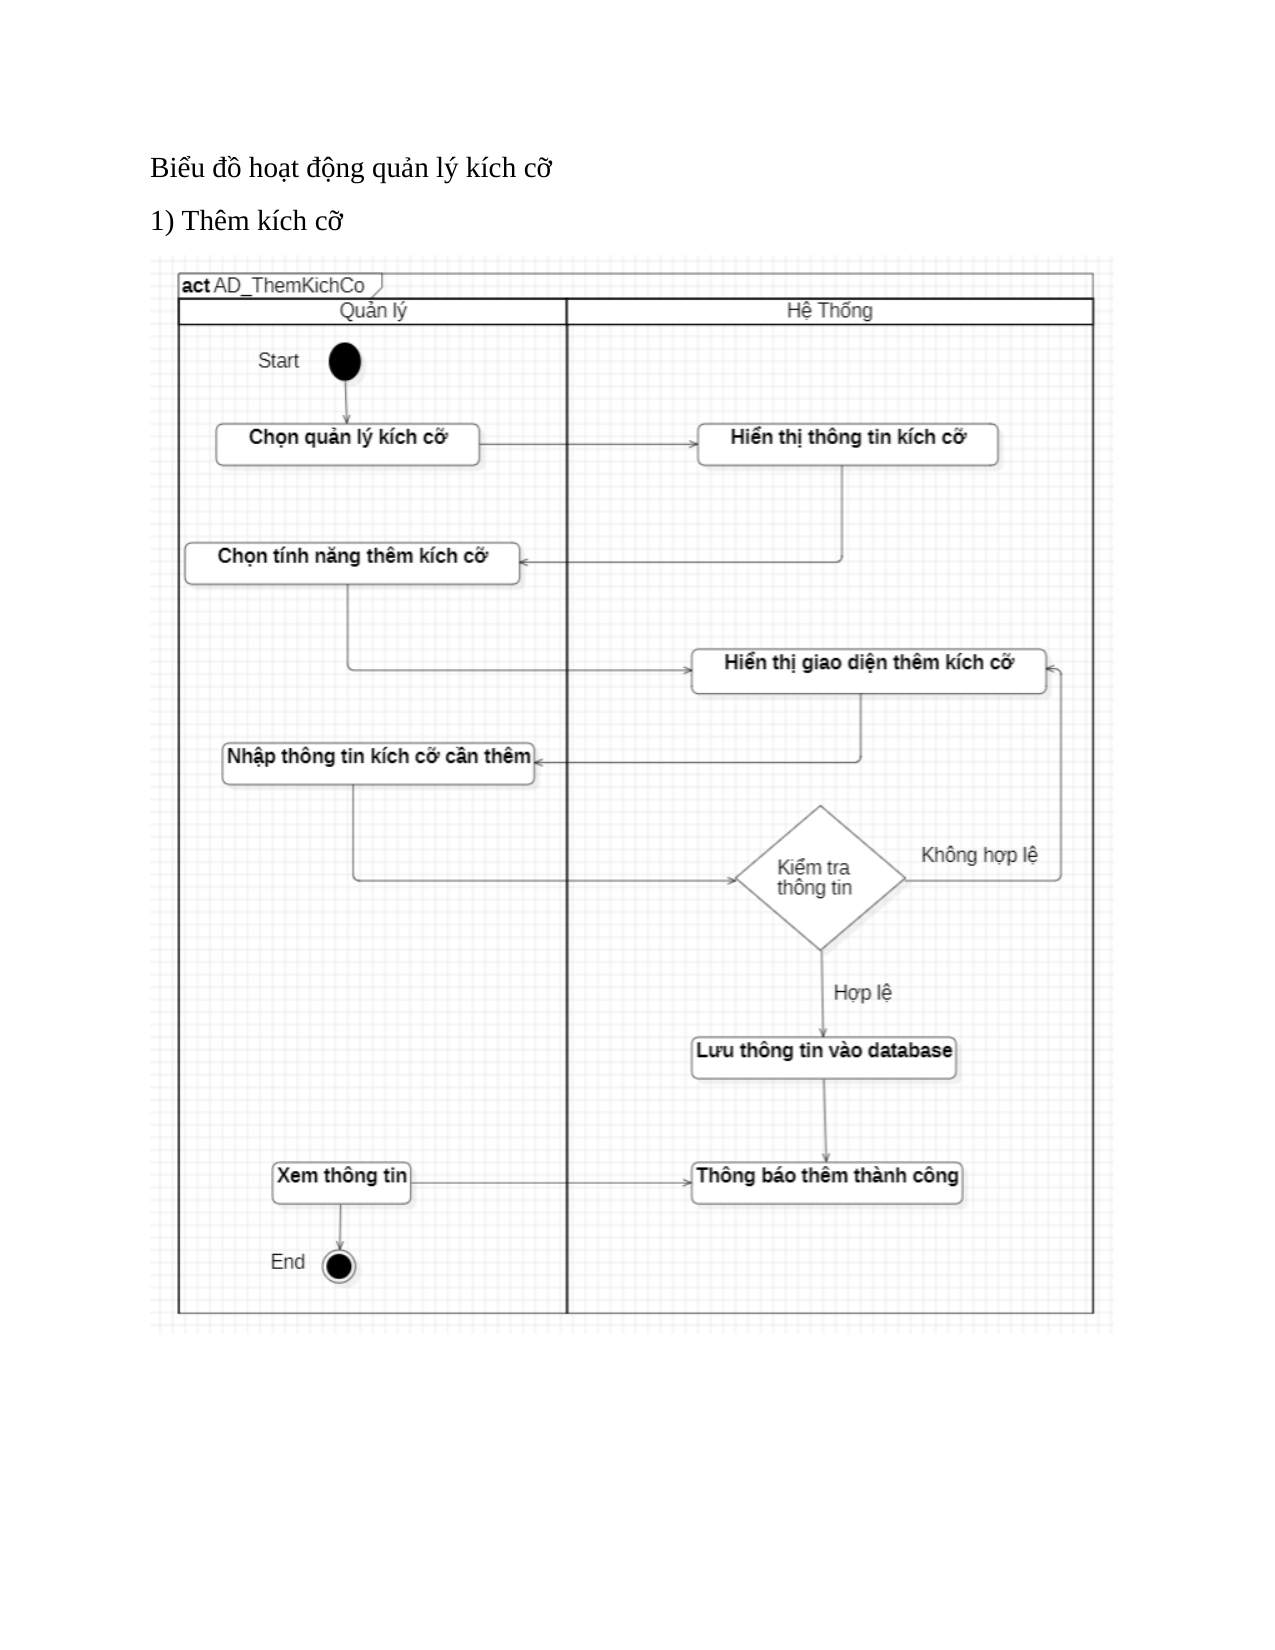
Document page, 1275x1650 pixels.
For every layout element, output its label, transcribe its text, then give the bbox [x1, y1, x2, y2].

text Biểu đồ hoạt động quản lý kích cỡ [150, 150, 1125, 183]
picture [150, 255, 1114, 1334]
text 1) Thêm kích cỡ [150, 203, 1125, 236]
